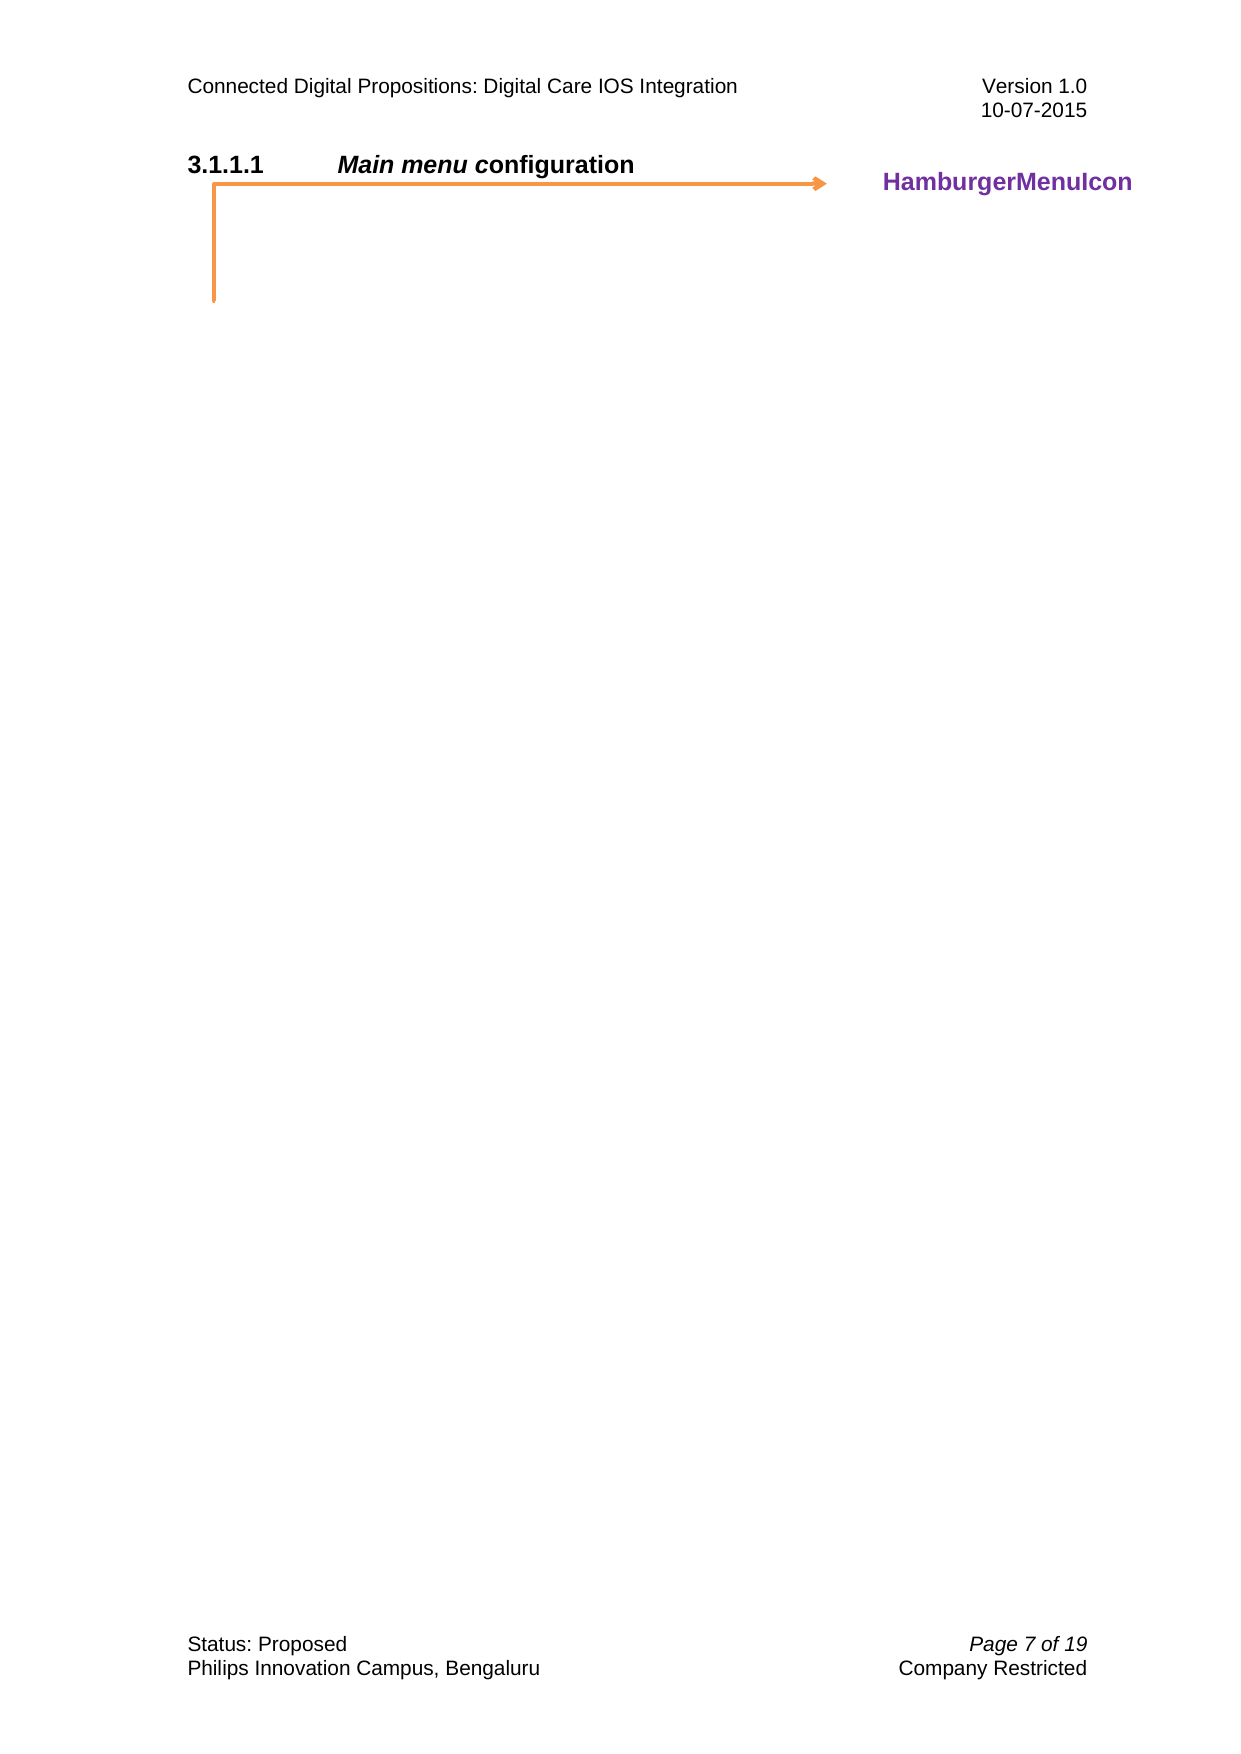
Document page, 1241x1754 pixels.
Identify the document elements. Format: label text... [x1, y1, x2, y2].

subtitle Main menu configuration [187, 151, 1182, 179]
